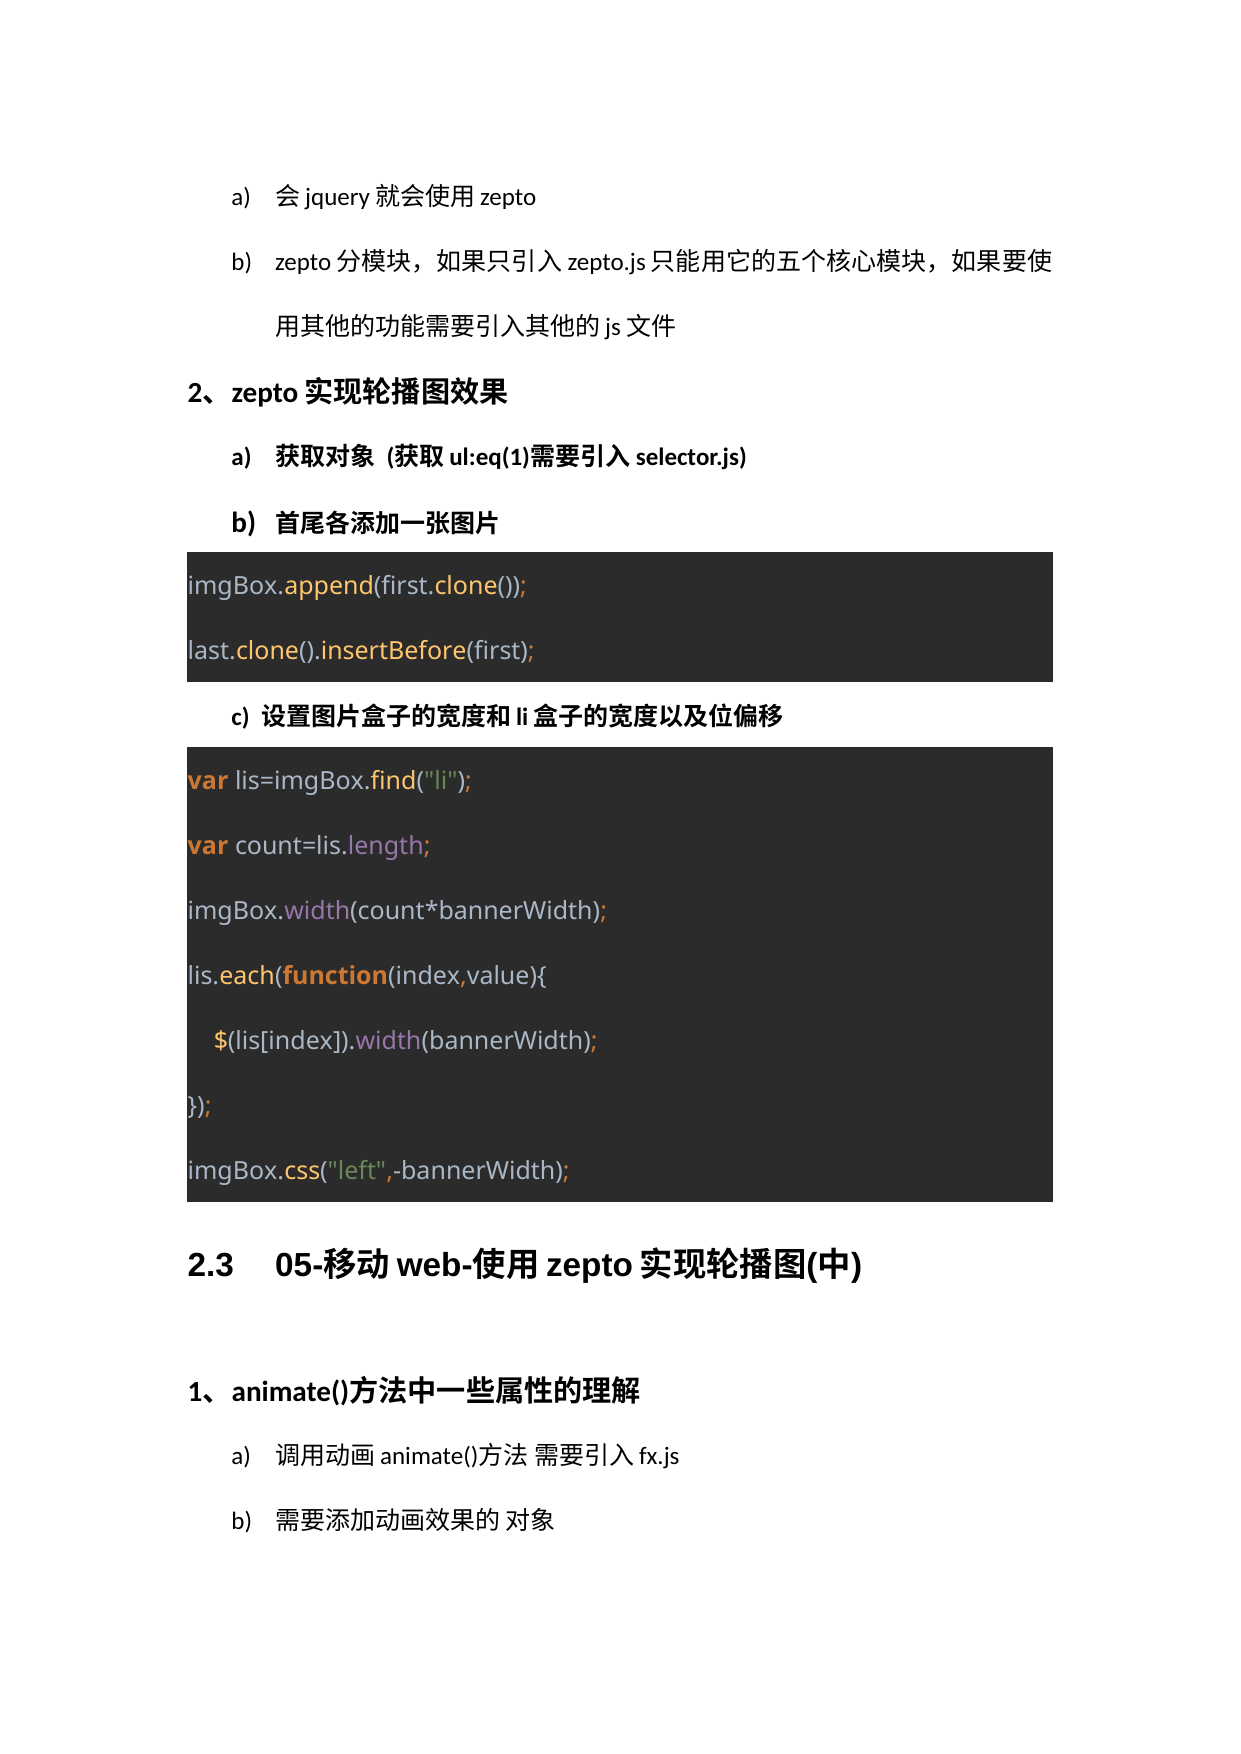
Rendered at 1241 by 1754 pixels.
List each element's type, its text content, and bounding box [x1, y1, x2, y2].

text imgBox.append(first.clone()); last.clone().insertBefore(first); [187, 552, 1053, 682]
list zepto实现轮播图效果 [187, 357, 1053, 422]
list 首尾各添加一张图片 [231, 487, 1053, 552]
list 获取对象 (获取ul:eq(1)需要引入 selector.js) [231, 422, 1053, 487]
list zepto分模块，如果只引入zepto.js只能用它的五个核心模块，如果要使用其他的功能需要引入其他的js文件 [231, 227, 1053, 357]
list 调用动画animate()方法 需要引入fx.js [231, 1421, 1053, 1486]
subtitle 2.3 05-移动web-使用zepto实现轮播图(中) [187, 1229, 1053, 1294]
list c) 设置图片盒子的宽度和li盒子的宽度以及位偏移 [187, 682, 1053, 747]
list animate()方法中一些属性的理解 [187, 1356, 1053, 1421]
list 会jquery就会使用zepto [231, 162, 1053, 227]
list 需要添加动画效果的 对象 [231, 1486, 1053, 1551]
text var lis=imgBox.find("li"); var count=lis.length; imgBox.width(count*bannerWidth); lis.each(function(index,value){ $(lis[index]).width(bannerWidth); }); imgBox.css("left",-bannerWidth); [187, 747, 1053, 1202]
